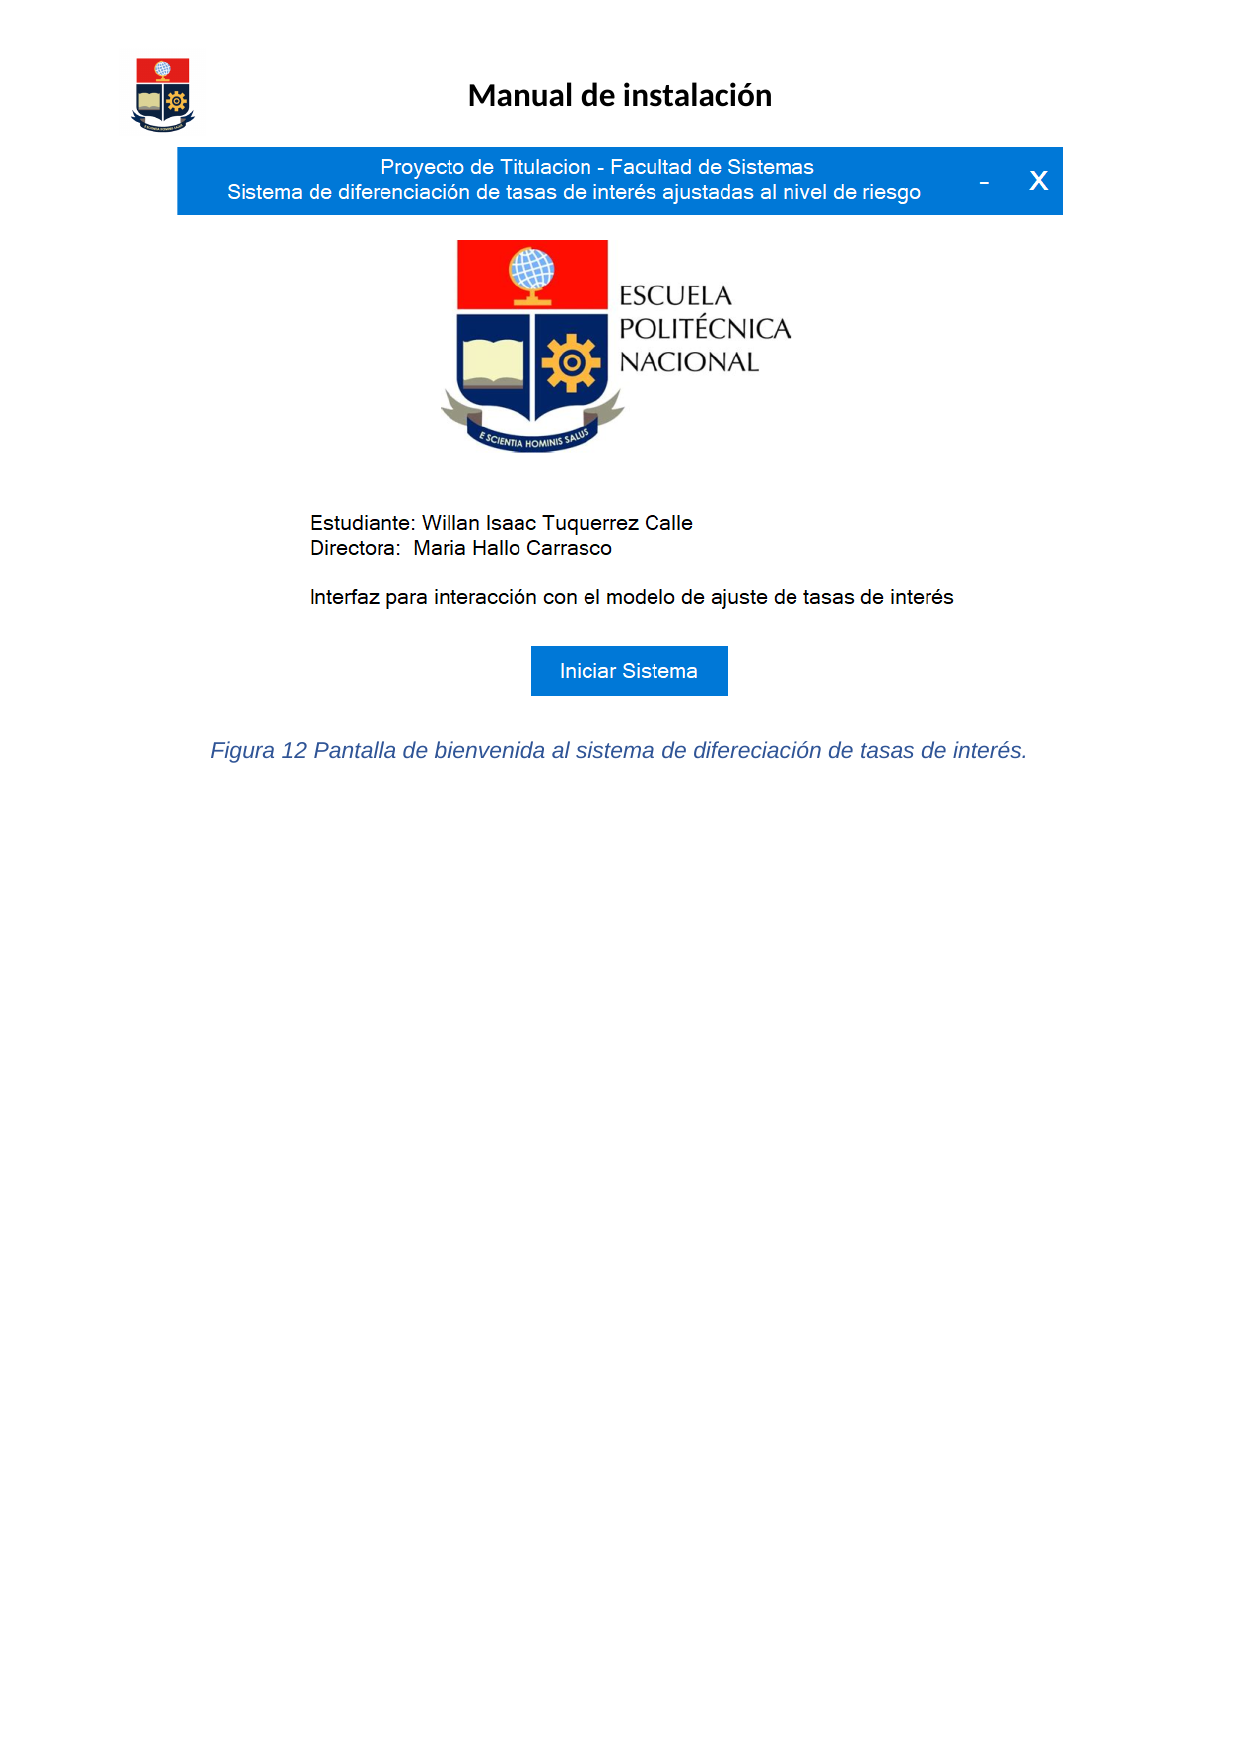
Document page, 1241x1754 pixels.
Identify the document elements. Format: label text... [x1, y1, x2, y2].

picture [118, 48, 207, 136]
text Figura 12 Pantalla de bienvenida al sistema de difereciación de tasas de interés. [177, 737, 1063, 764]
picture [177, 147, 1063, 707]
